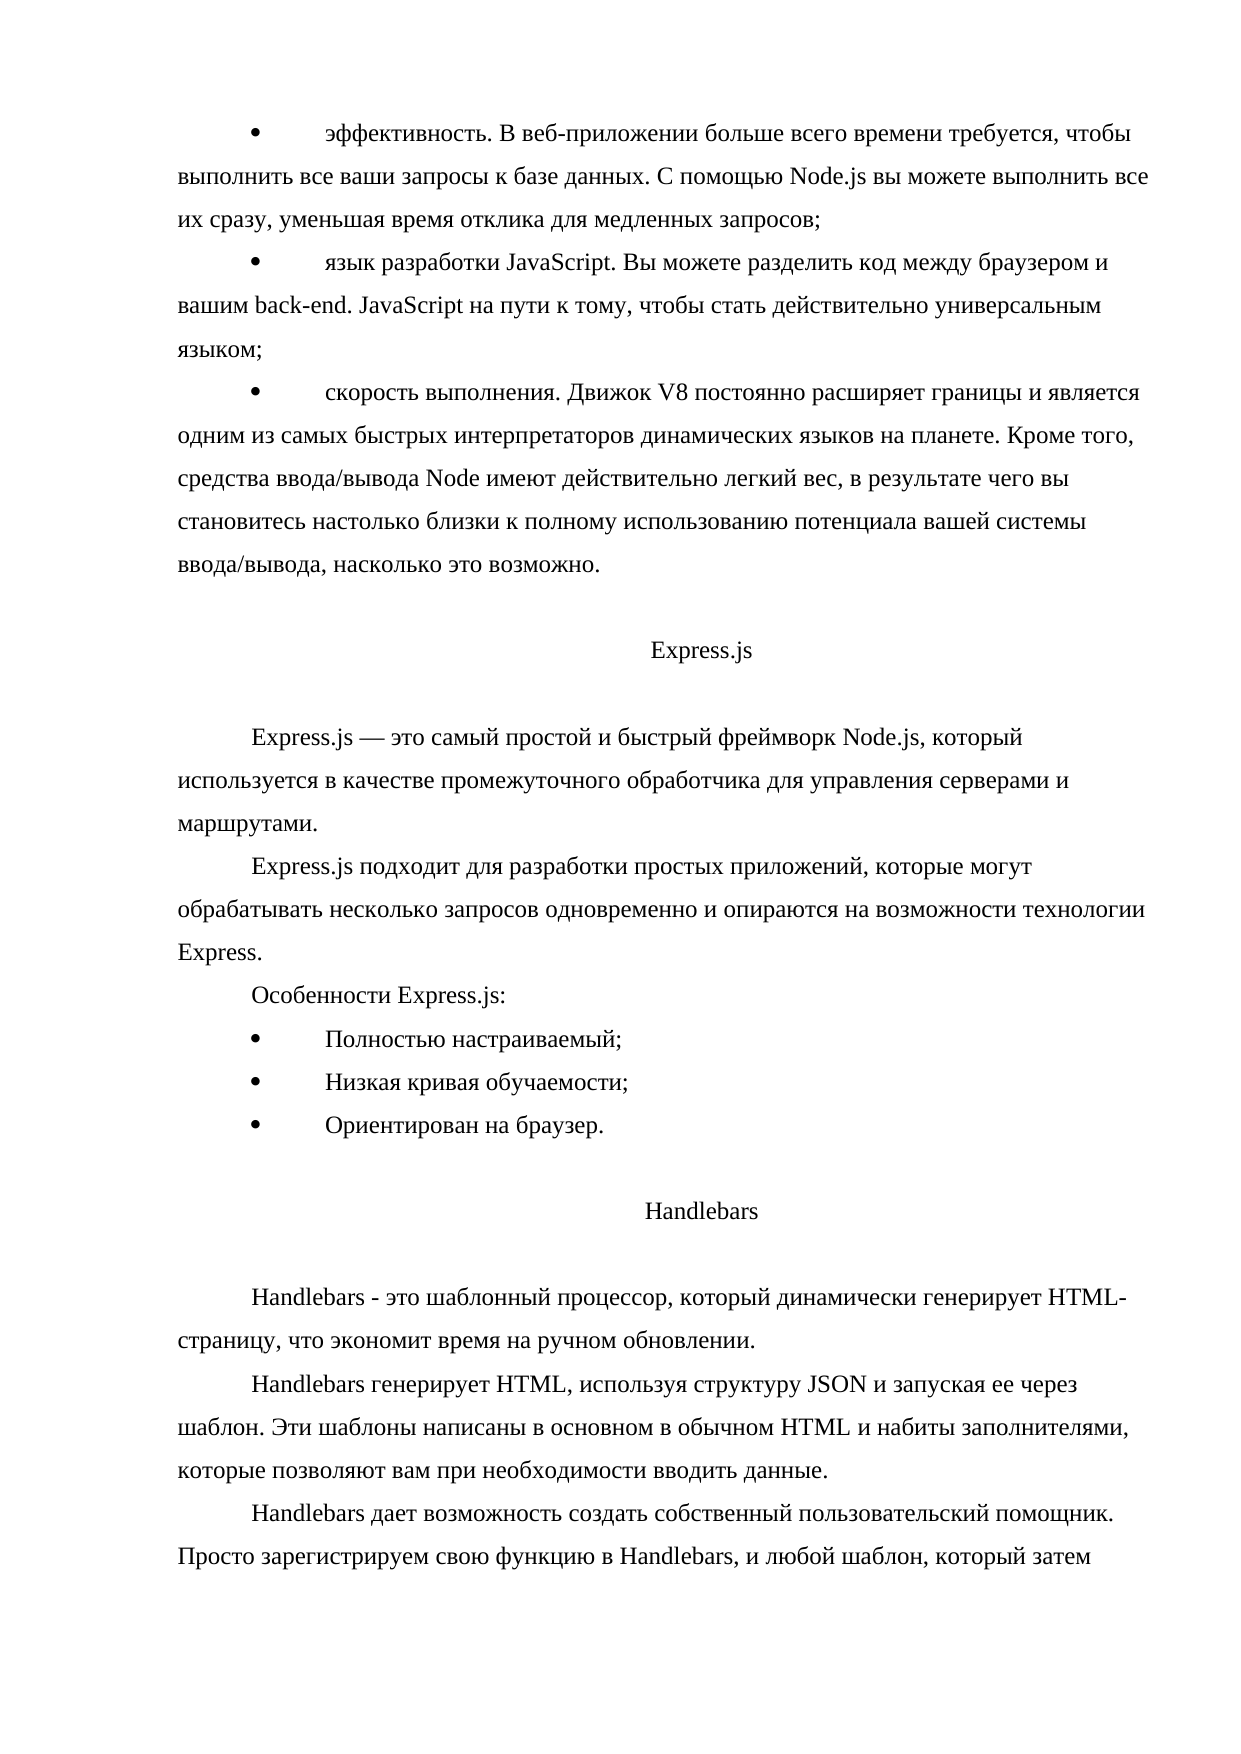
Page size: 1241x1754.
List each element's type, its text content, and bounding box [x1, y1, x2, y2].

text Особенности Express.js: [177, 981, 1152, 1009]
text Express.js подходит для разработки простых приложений, которые могут обрабатывать несколько запросов одновременно и опираются на возможности технологии Express. [177, 851, 1152, 966]
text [177, 1498, 1152, 1570]
list Ориентирован на браузер. [177, 1110, 1152, 1139]
list эффективность. В веб-приложении больше всего времени требуется, чтобы выполнить все ваши запросы к базе данных. С помощью Node.js вы можете выполнить все их сразу, уменьшая время отклика для медленных запросов; [177, 118, 1152, 233]
text Express.js [177, 636, 1152, 664]
text Express.js — это самый простой и быстрый фреймворк Node.js, который используется в качестве промежуточного обработчика для управления серверами и маршрутами. [177, 722, 1152, 837]
text Handlebars генерирует HTML, используя структуру JSON и запуская ее через шаблон. Эти шаблоны написаны в основном в обычном HTML и набиты заполнителями, которые позволяют вам при необходимости вводить данные. [177, 1369, 1152, 1484]
list Низкая кривая обучаемости; [177, 1067, 1152, 1096]
text Handlebars - это шаблонный процессор, который динамически генерирует HTML-страницу, что экономит время на ручном обновлении. [177, 1282, 1152, 1354]
list скорость выполнения. Движок V8 постоянно расширяет границы и является одним из самых быстрых интерпретаторов динамических языков на планете. Кроме того, средства ввода/вывода Node имеют действительно легкий вес, в результате чего вы становитесь настолько близки к полному использованию потенциала вашей системы ввода/вывода, насколько это возможно. [177, 377, 1152, 578]
text Handlebars [177, 1196, 1152, 1225]
list Полностью настраиваемый; [177, 1024, 1152, 1052]
list язык разработки JavaScript. Вы можете разделить код между браузером и вашим back-end. JavaScript на пути к тому, чтобы стать действительно универсальным языком; [177, 247, 1152, 362]
